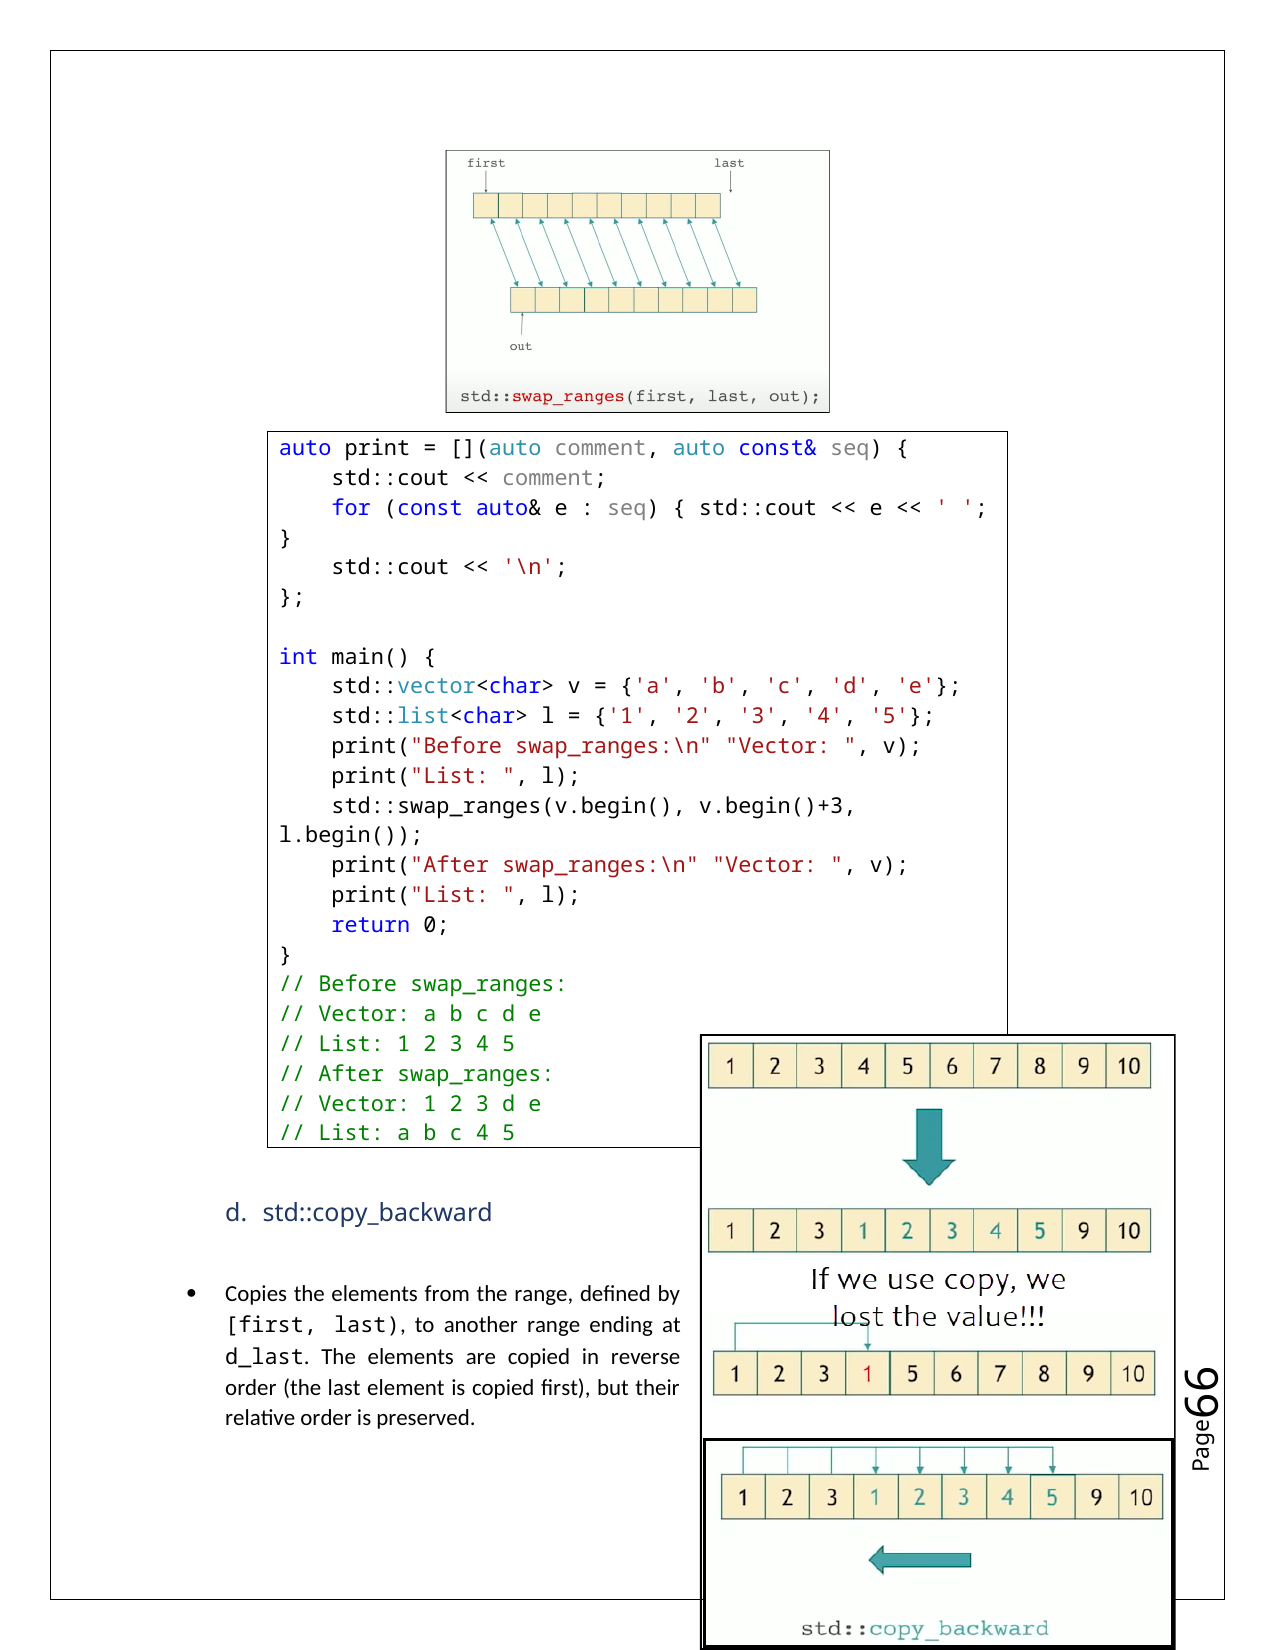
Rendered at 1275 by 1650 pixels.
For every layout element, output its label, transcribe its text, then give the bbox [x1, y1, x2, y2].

picture [699, 1034, 1176, 1650]
list Copies the elements from the range, defined by [first, last), to another range ending at d_last. The elements are copied in reverse order (the last element is copied first), but their relative order is preserved. [187, 1279, 699, 1431]
subtitle std::copy_backward [225, 1195, 699, 1229]
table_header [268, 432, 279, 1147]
picture [445, 150, 830, 413]
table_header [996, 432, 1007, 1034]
